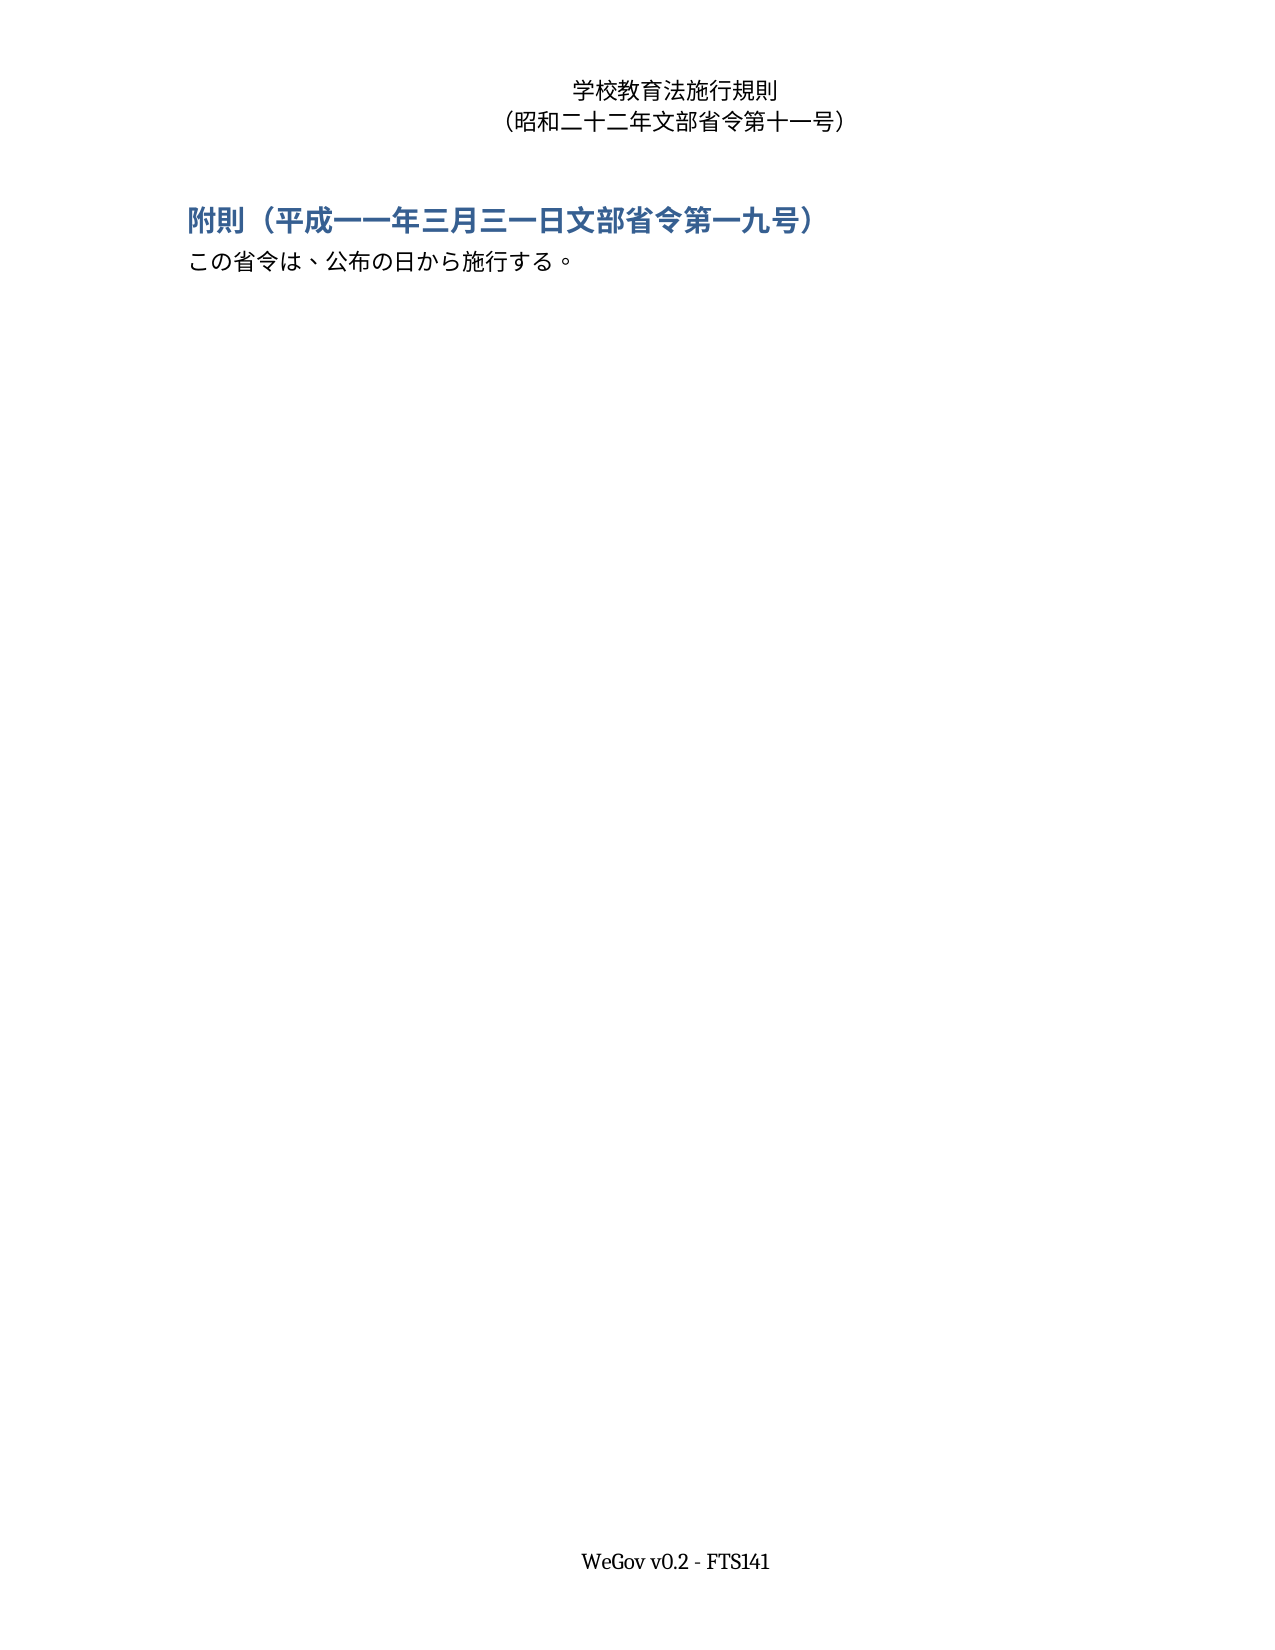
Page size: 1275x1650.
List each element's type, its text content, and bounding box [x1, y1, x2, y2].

subtitle 附則（平成一一年三月三一日文部省令第一九号） [187, 200, 1087, 240]
text この省令は、公布の日から施行する。 [187, 246, 1087, 277]
